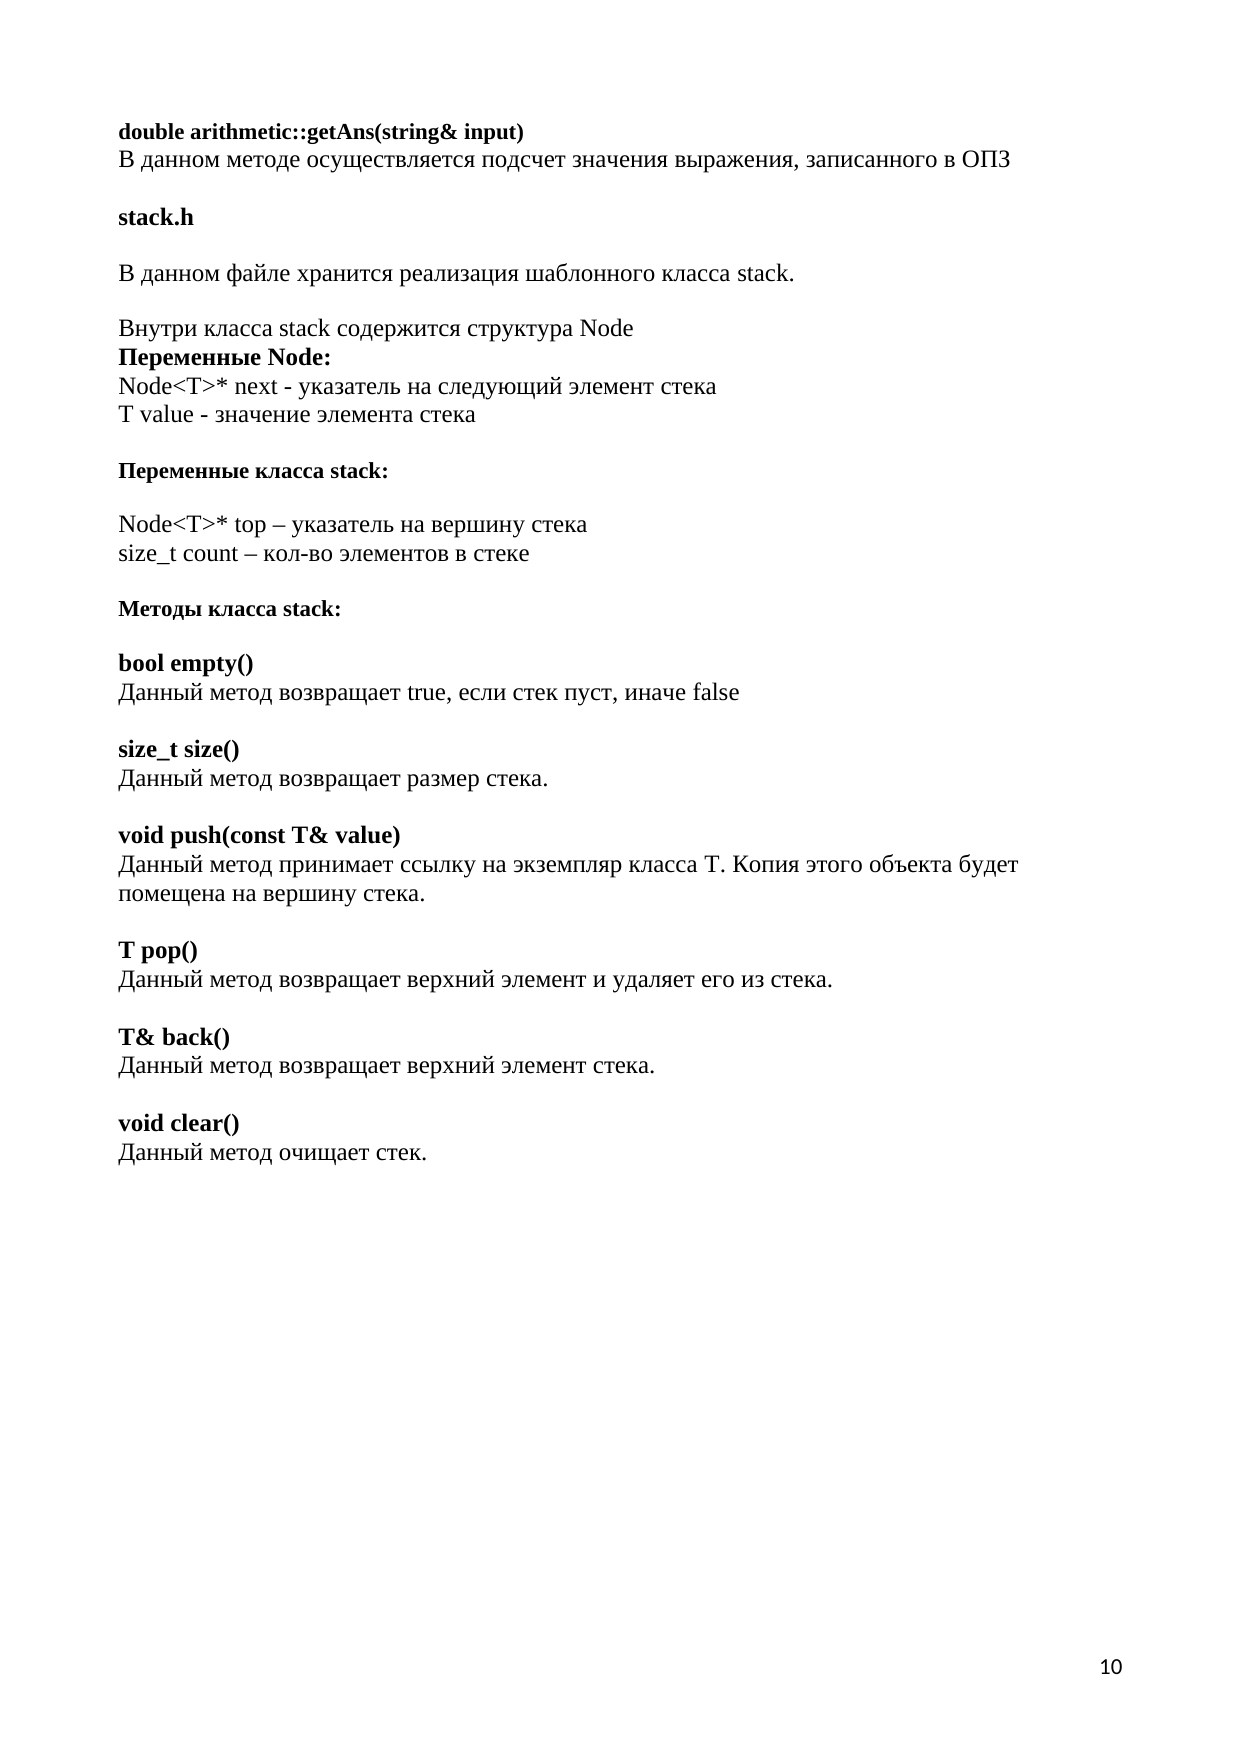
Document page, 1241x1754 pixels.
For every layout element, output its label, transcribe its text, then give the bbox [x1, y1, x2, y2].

text size_t size() [118, 734, 1122, 763]
text T& back() [118, 1022, 1122, 1050]
text Node<T>* top – указатель на вершину стека [118, 509, 1122, 538]
text Переменные Node: [118, 342, 1122, 371]
text В данном методе осуществляется подсчет значения выражения, записанного в ОПЗ [118, 144, 1122, 173]
text Node<T>* next - указатель на следующий элемент стека [118, 371, 1122, 399]
text Данный метод возвращает верхний элемент и удаляет его из стека. [118, 964, 1122, 993]
text bool empty() [118, 648, 1122, 677]
text Методы класса stack: [118, 595, 1122, 622]
text Данный метод возвращает true, если стек пуст, иначе false [118, 677, 1122, 705]
text Переменные класса stack: [118, 457, 1122, 483]
text void clear() [118, 1108, 1122, 1137]
text В данном файле хранится реализация шаблонного класса stack. [118, 258, 1122, 286]
text Внутри класса stack содержится структура Node [118, 313, 1122, 342]
text T value - значение элемента стека [118, 399, 1122, 428]
text T pop() [118, 935, 1122, 964]
text double arithmetic::getAns(string& input) [118, 118, 1122, 144]
text Данный метод возвращает верхний элемент стека. [118, 1050, 1122, 1079]
text size_t count – кол-во элементов в стеке [118, 538, 1122, 566]
text Данный метод возвращает размер стека. [118, 763, 1122, 792]
text Данный метод принимает ссылку на экземпляр класса T. Копия этого объекта будет помещена на вершину стека. [118, 849, 1122, 907]
text stack.h [118, 202, 1122, 231]
text void push(const T& value) [118, 820, 1122, 849]
text Данный метод очищает стек. [118, 1137, 1122, 1165]
